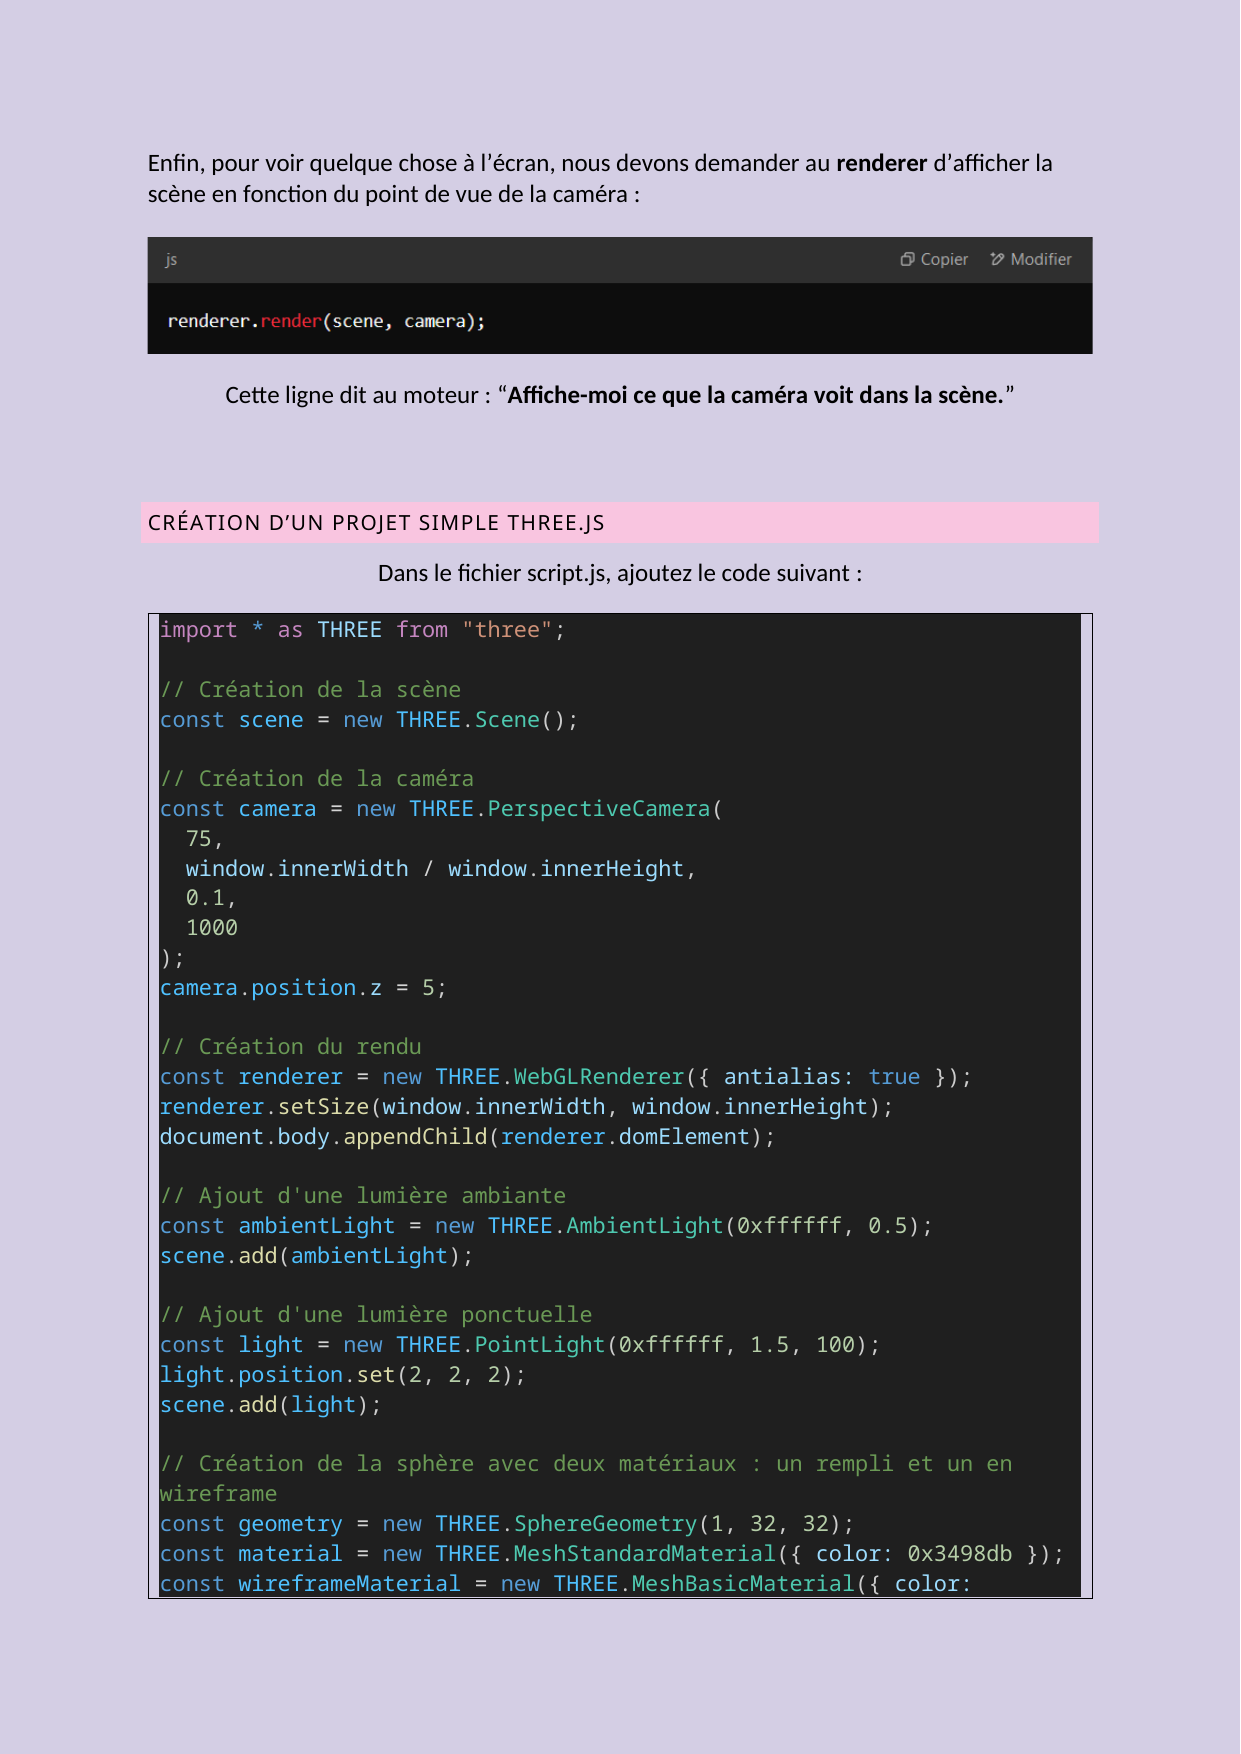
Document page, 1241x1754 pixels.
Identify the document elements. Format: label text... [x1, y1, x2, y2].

text Dans le fichier script.js, ajoutez le code suivant : [148, 557, 1093, 588]
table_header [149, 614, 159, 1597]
subtitle Création d’un projet simple Three.JS [148, 508, 1093, 537]
picture [147, 237, 1093, 354]
text Cette ligne dit au moteur : “Affiche-moi ce que la caméra voit dans la scène.” [148, 379, 1093, 409]
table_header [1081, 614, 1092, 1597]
text Enfin, pour voir quelque chose à l’écran, nous devons demander au renderer d’afficher la scène en fonction du point de vue de la caméra : [148, 148, 1093, 209]
